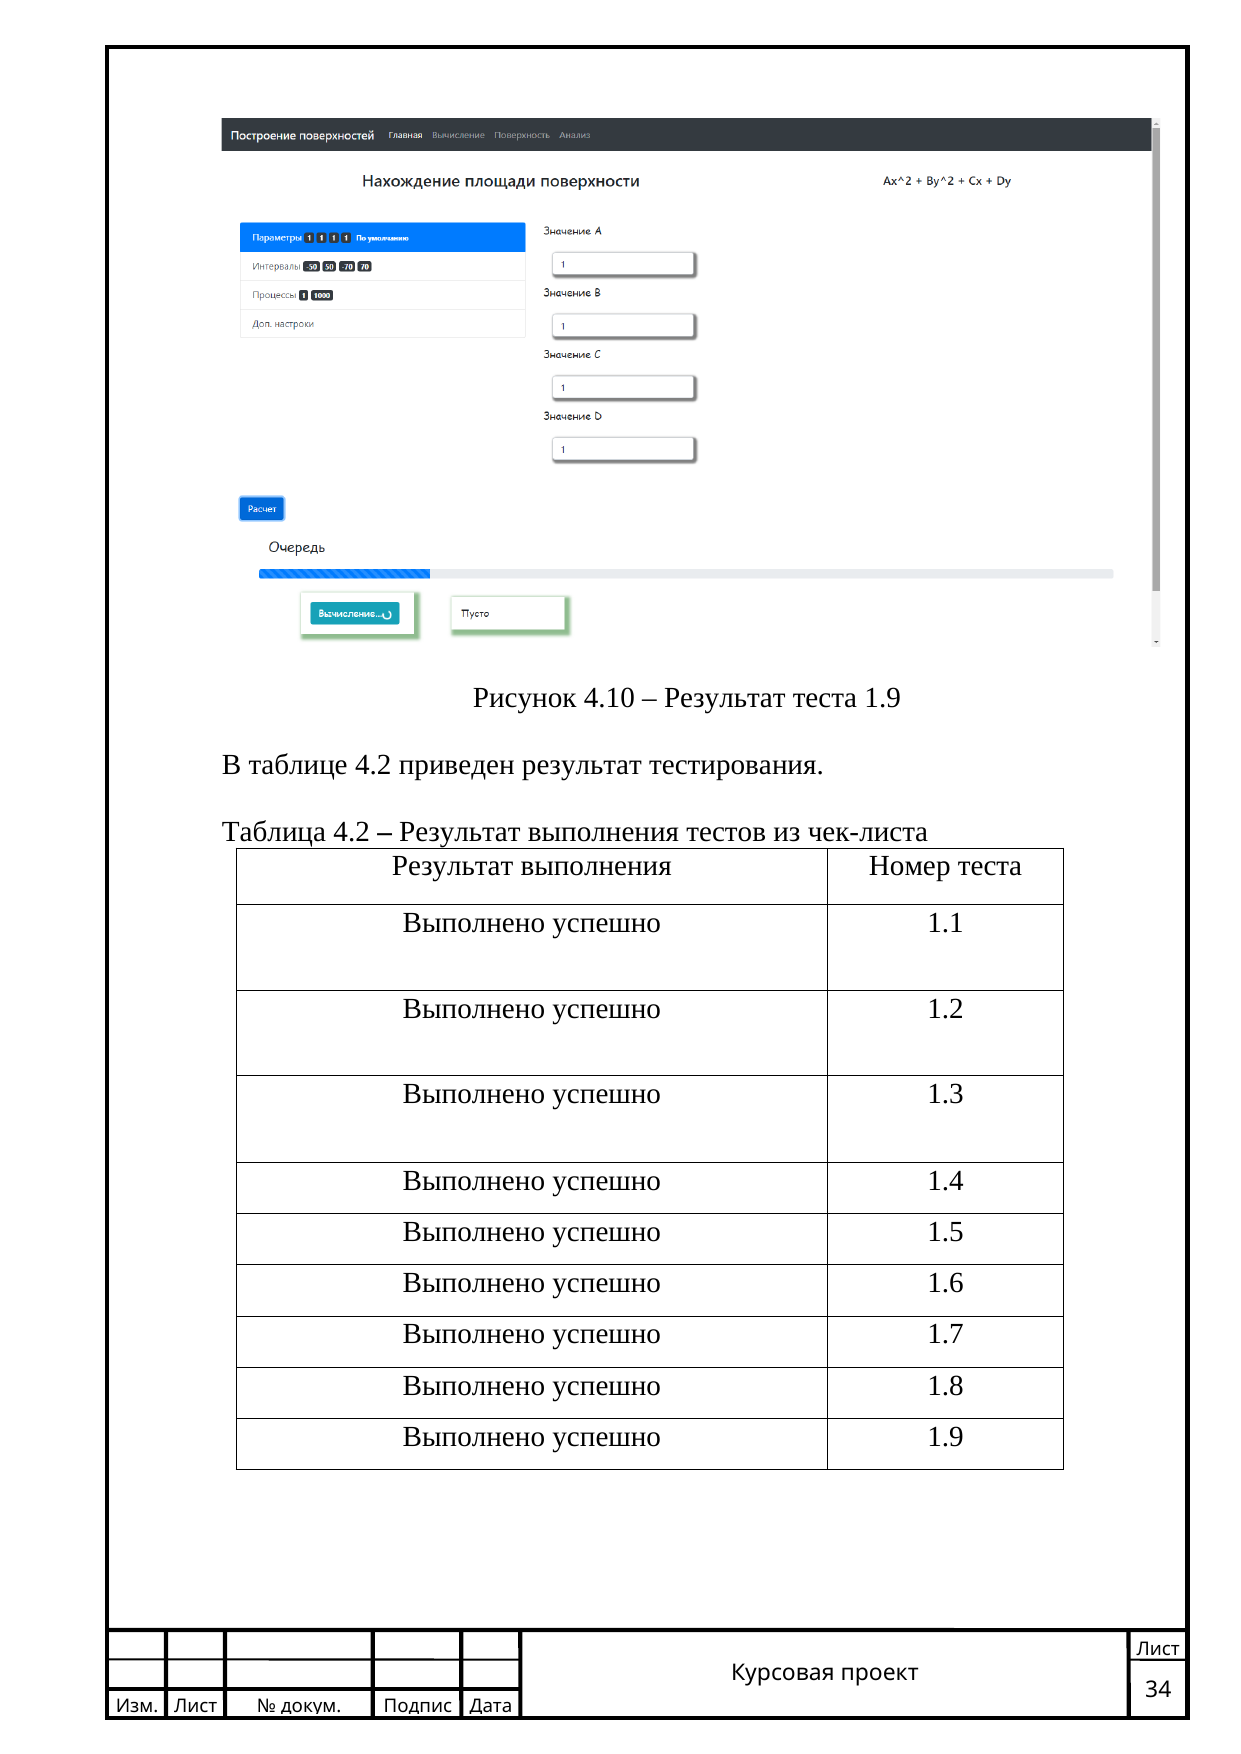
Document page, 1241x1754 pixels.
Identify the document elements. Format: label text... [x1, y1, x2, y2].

table_cell 1.6 [828, 1265, 1063, 1316]
table_cell Выполнено успешно [237, 1265, 827, 1316]
table_cell 1.8 [828, 1368, 1063, 1418]
text Таблица 4.2 – Результат выполнения тестов из чек-листа [148, 814, 377, 847]
text Таблица 4.2 – Результат выполнения тестов из чек-листа [392, 814, 1152, 847]
table_cell Выполнено успешно [237, 1076, 827, 1162]
table_cell Выполнено успешно [237, 1317, 827, 1367]
table_header Результат выполнения [237, 849, 827, 904]
table_cell 1.1 [828, 905, 1063, 990]
table_cell 1.4 [828, 1163, 1063, 1213]
table_cell Выполнено успешно [237, 991, 827, 1075]
picture [221, 118, 1161, 647]
table_header Номер теста [828, 849, 1063, 904]
table_cell 1.5 [828, 1214, 1063, 1264]
table_cell Выполнено успешно [237, 1163, 827, 1213]
table_cell Выполнено успешно [237, 905, 827, 990]
table_cell Выполнено успешно [237, 1368, 827, 1418]
table_cell 1.7 [828, 1317, 1063, 1367]
table_cell 1.9 [828, 1419, 1063, 1469]
table_cell Выполнено успешно [237, 1214, 827, 1264]
table_cell 1.3 [828, 1076, 1063, 1162]
text В таблице 4.2 приведен результат тестирования. [148, 747, 1152, 780]
table_cell Выполнено успешно [237, 1419, 827, 1469]
text Рисунок 4.10 – Результат теста 1.9 [148, 680, 1152, 713]
table_cell 1.2 [828, 991, 1063, 1075]
